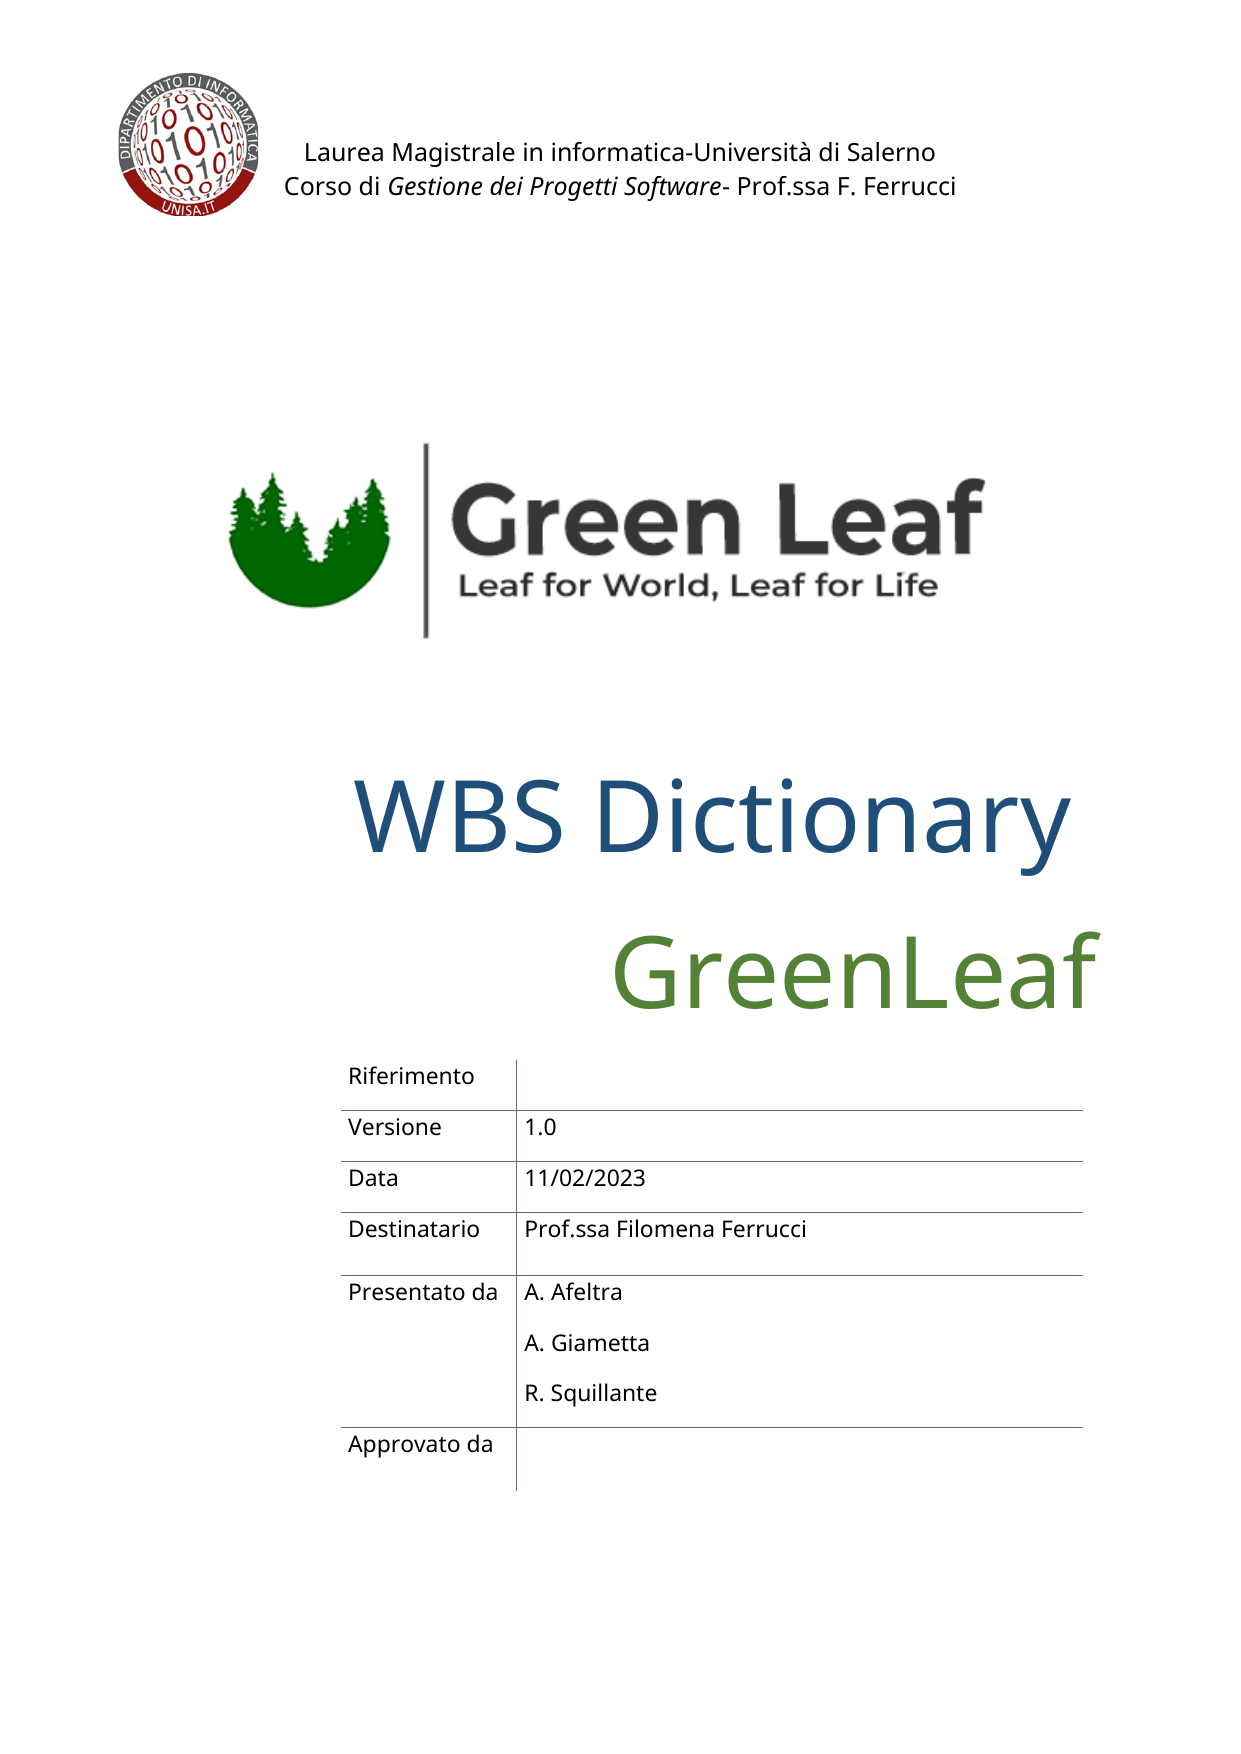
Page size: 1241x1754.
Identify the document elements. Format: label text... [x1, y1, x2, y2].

picture [117, 73, 258, 215]
picture [118, 297, 1123, 731]
table_header WBS Dictionary GreenLeaf [118, 735, 1107, 1501]
